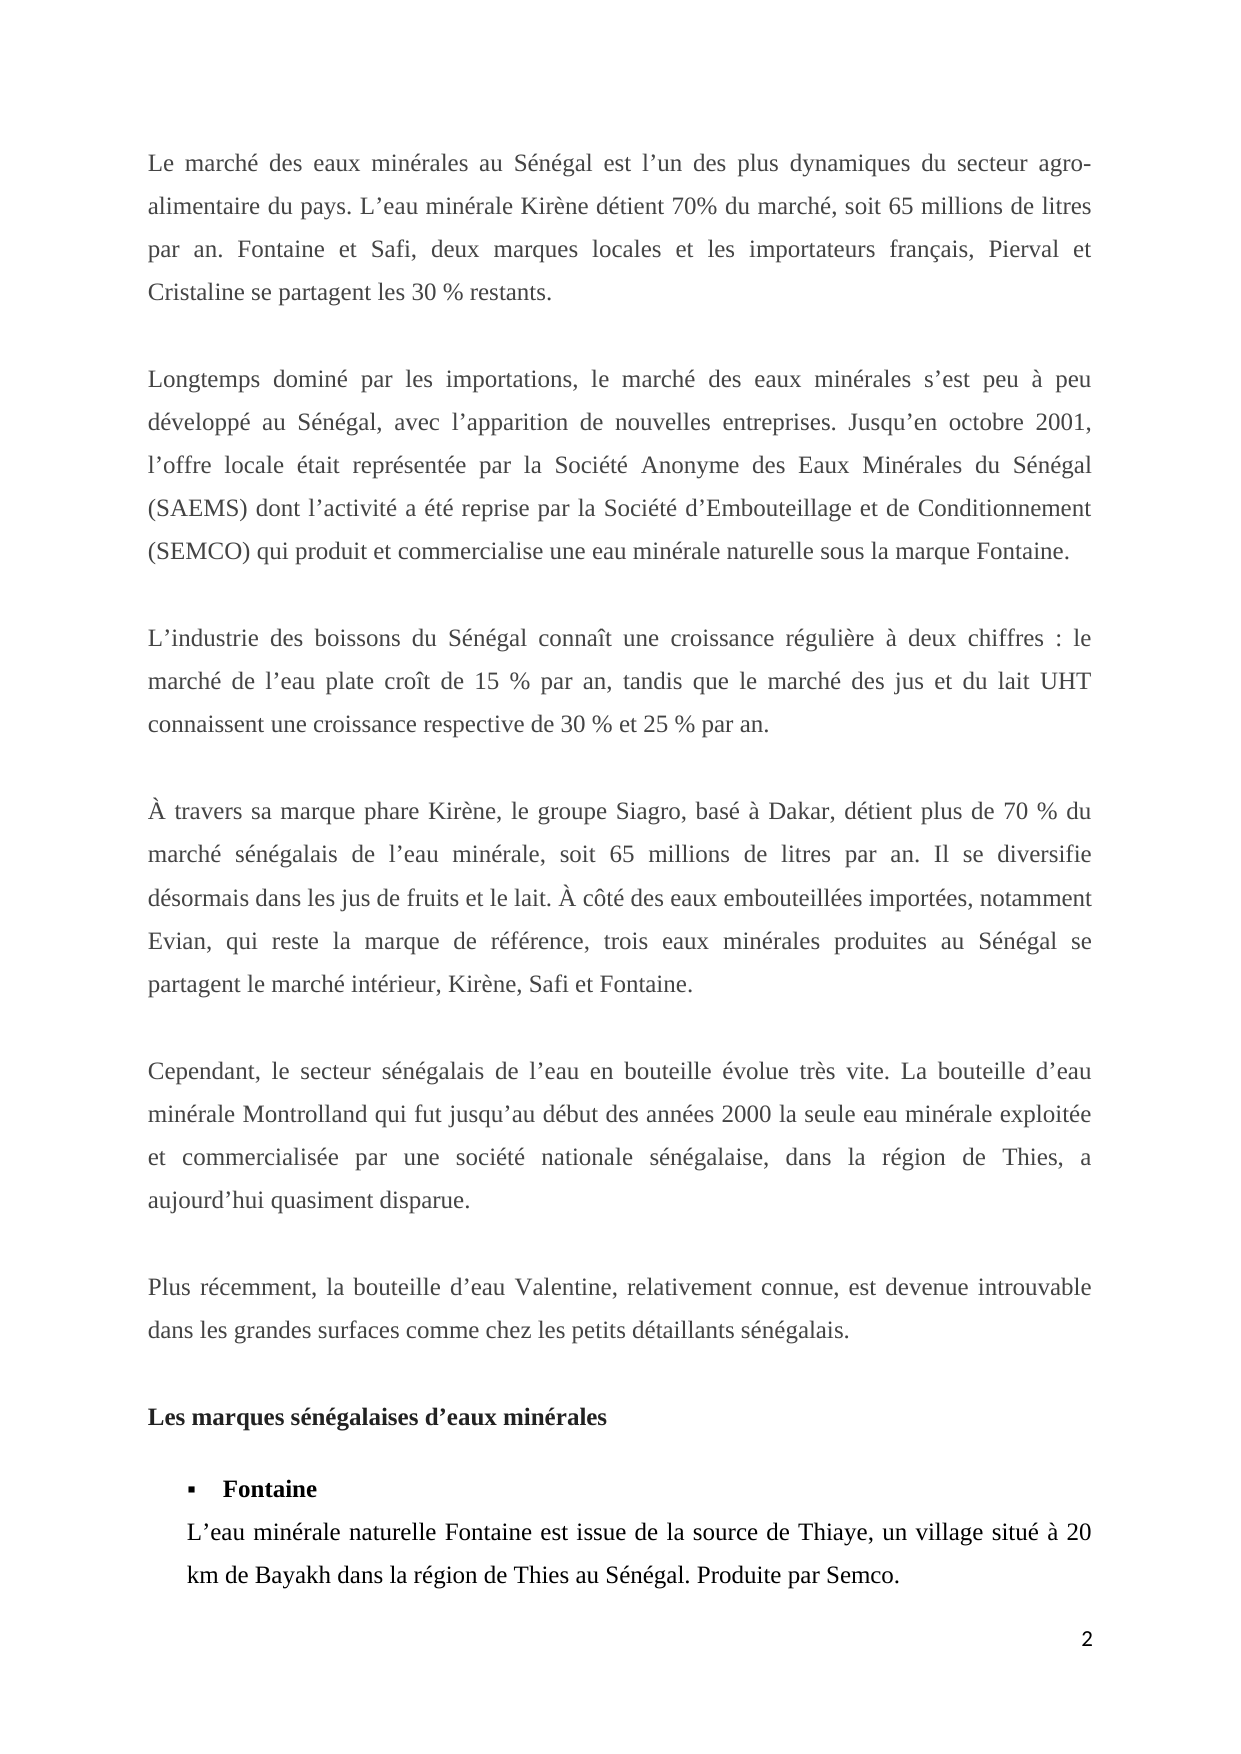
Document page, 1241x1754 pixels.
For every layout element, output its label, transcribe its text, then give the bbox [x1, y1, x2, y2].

text Le marché des eaux minérales au Sénégal est l’un des plus dynamiques du secteur agro-alimentaire du pays. L’eau minérale Kirène détient 70% du marché, soit 65 millions de litres par an. Fontaine et Safi, deux marques locales et les importateurs français, Pierval et Cristaline se partagent les 30 % restants. [148, 148, 1093, 306]
text Longtemps dominé par les importations, le marché des eaux minérales s’est peu à peu développé au Sénégal, avec l’apparition de nouvelles entreprises. Jusqu’en octobre 2001, l’offre locale était représentée par la Société Anonyme des Eaux Minérales du Sénégal (SAEMS) dont l’activité a été reprise par la Société d’Embouteillage et de Conditionnement (SEMCO) qui produit et commercialise une eau minérale naturelle sous la marque Fontaine. [148, 364, 1093, 565]
text L’industrie des boissons du Sénégal connaît une croissance régulière à deux chiffres : le marché de l’eau plate croît de 15 % par an, tandis que le marché des jus et du lait UHT connaissent une croissance respective de 30 % et 25 % par an. [148, 623, 1093, 738]
text Cependant, le secteur sénégalais de l’eau en bouteille évolue très vite. La bouteille d’eau minérale Montrolland qui fut jusqu’au début des années 2000 la seule eau minérale exploitée et commercialisée par une société nationale sénégalaise, dans la région de Thies, a aujourd’hui quasiment disparue. [148, 1056, 1093, 1214]
text Plus récemment, la bouteille d’eau Valentine, relativement connue, est devenue introuvable dans les grandes surfaces comme chez les petits détaillants sénégalais. [148, 1272, 1093, 1344]
list Fontaine L’eau minérale naturelle Fontaine est issue de la source de Thiaye, un village situé à 20 km de Bayakh dans la région de Thies au Sénégal. Produite par Semco. [187, 1474, 1093, 1589]
text Les marques sénégalaises d’eaux minérales [148, 1402, 1093, 1431]
text À travers sa marque phare Kirène, le groupe Siagro, basé à Dakar, détient plus de 70 % du marché sénégalais de l’eau minérale, soit 65 millions de litres par an. Il se diversifie désormais dans les jus de fruits et le lait. À côté des eaux embouteillées importées, notamment Evian, qui reste la marque de référence, trois eaux minérales produites au Sénégal se partagent le marché intérieur, Kirène, Safi et Fontaine. [148, 796, 1093, 998]
